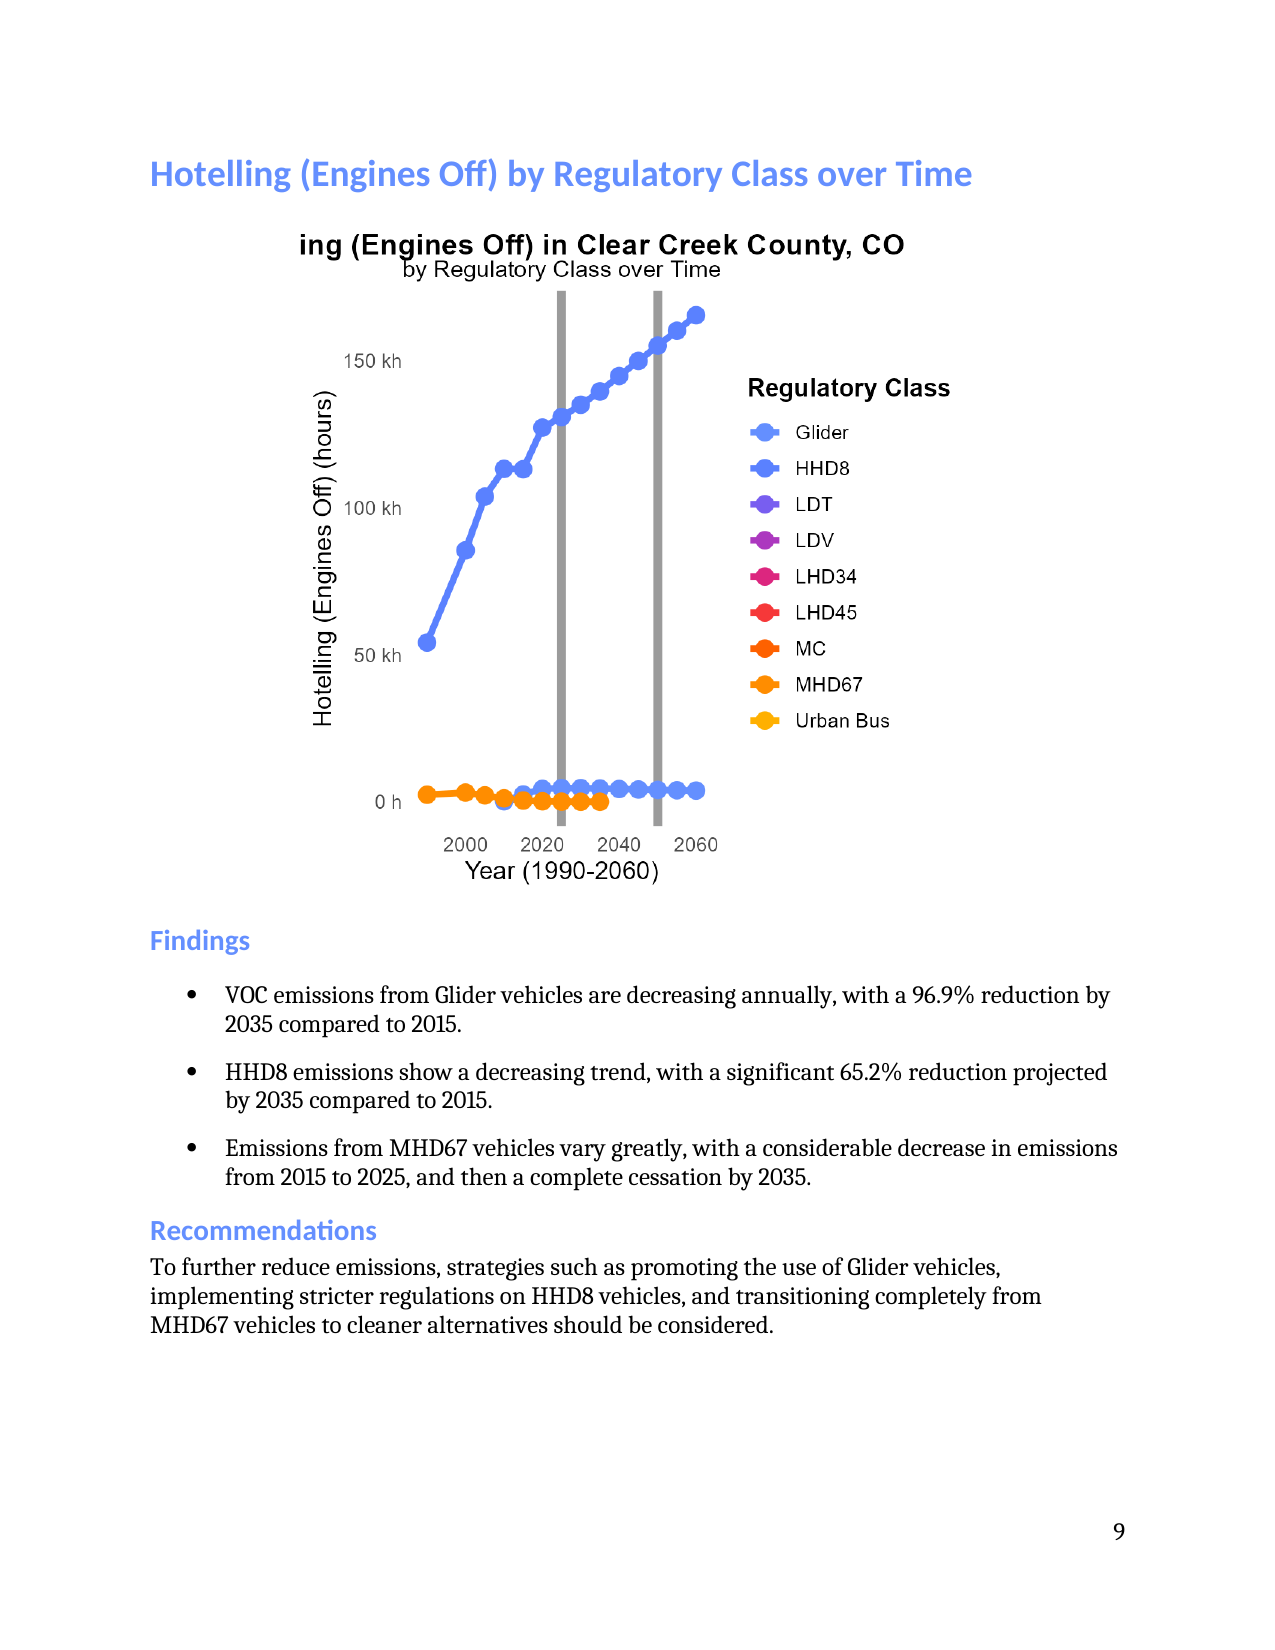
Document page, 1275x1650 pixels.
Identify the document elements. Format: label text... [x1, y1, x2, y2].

text Emissions from MHD67 vehicles vary greatly, with a considerable decrease in emissions from 2015 to 2025, and then a complete cessation by 2035. [187, 1134, 1125, 1191]
subtitle Hotelling (Engines Off) by Regulatory Class over Time [150, 150, 1125, 196]
picture [300, 221, 976, 897]
subtitle Findings [150, 922, 1125, 957]
text HHD8 emissions show a decreasing trend, with a significant 65.2% reduction projected by 2035 compared to 2015. [187, 1057, 1125, 1115]
subtitle Recommendations [150, 1212, 1125, 1248]
text VOC emissions from Glider vehicles are decreasing annually, with a 96.9% reduction by 2035 compared to 2015. [187, 981, 1125, 1039]
text To further reduce emissions, strategies such as promoting the use of Glider vehicles, implementing stricter regulations on HHD8 vehicles, and transitioning completely from MHD67 vehicles to cleaner alternatives should be considered. [150, 1253, 1125, 1339]
